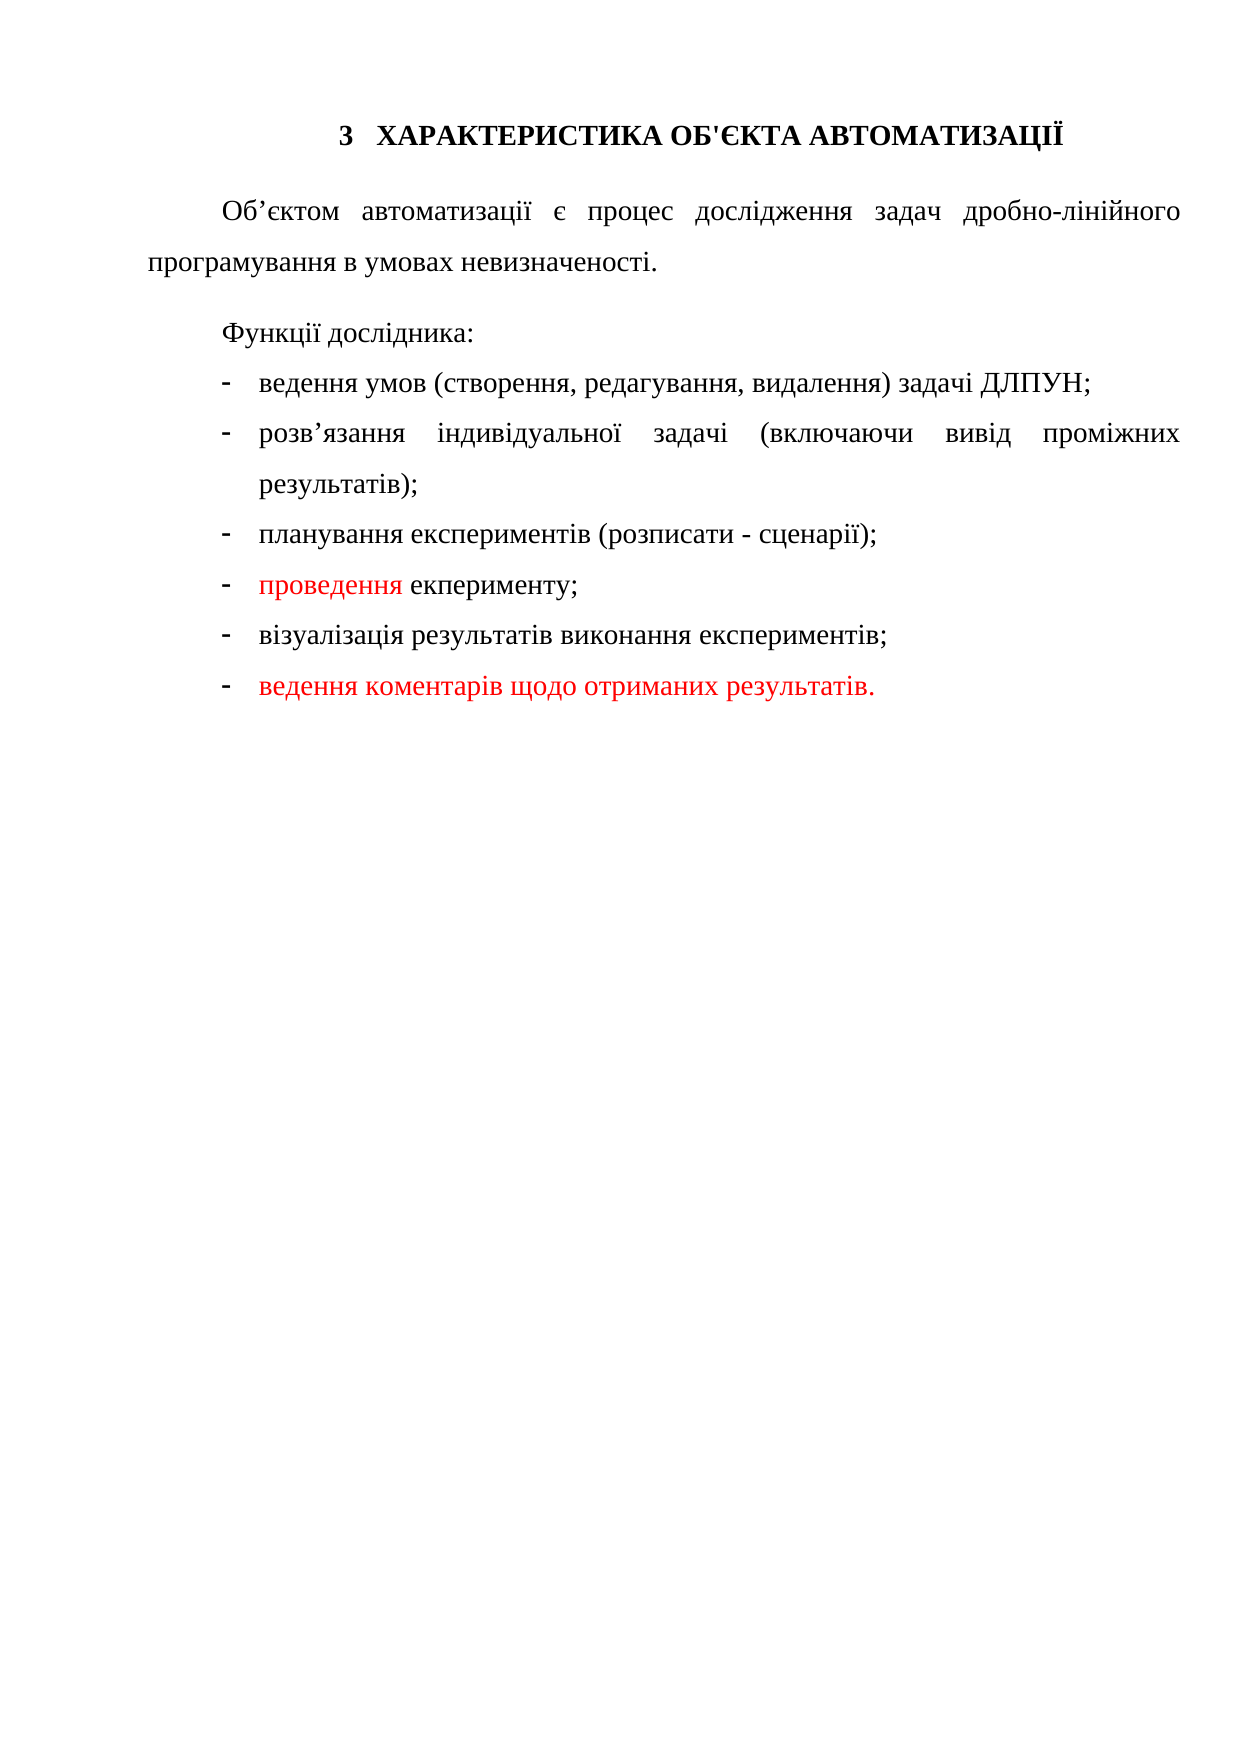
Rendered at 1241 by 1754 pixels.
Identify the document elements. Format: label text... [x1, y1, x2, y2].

list ведення умов (створення, редагування, видалення) задачі ДЛПУН; [221, 365, 1181, 399]
list ведення коментарів щодо отриманих результатів. [221, 668, 1181, 701]
text Об’єктом автоматизації є процес дослідження задач дробно-лінійного програмування в умовах невизначеності. [148, 193, 1181, 277]
list планування експериментів (розписати - сценарії); [221, 516, 1181, 550]
list проведення екперименту; [221, 567, 1181, 600]
text Функції дослідника: [148, 315, 1181, 348]
list розв’язання індивідуальної задачі (включаючи вивід проміжних результатів); [221, 416, 1181, 499]
list візуалізація результатів виконання експериментів; [221, 617, 1181, 651]
list ХАРАКТЕРИСТИКА ОБ'ЄКТА АВТОМАТИЗАЦІЇ [222, 118, 1181, 152]
